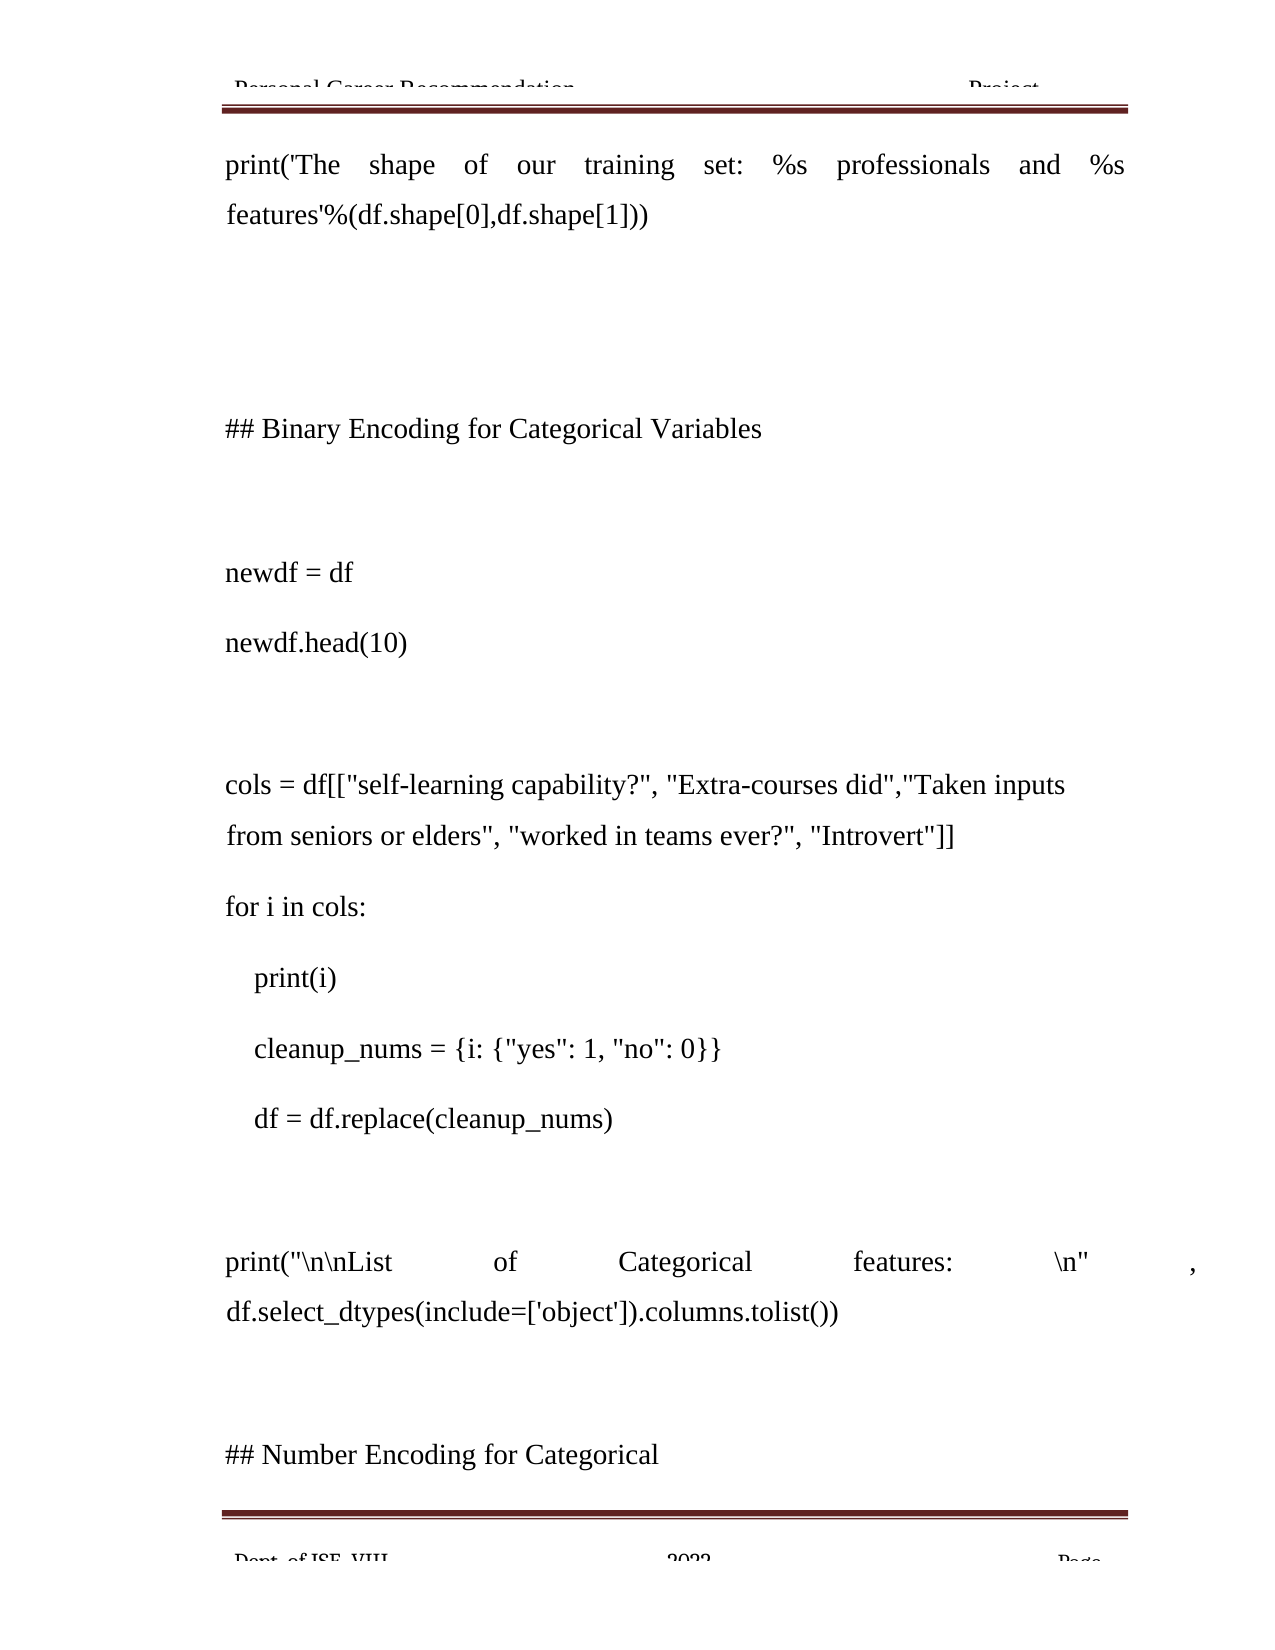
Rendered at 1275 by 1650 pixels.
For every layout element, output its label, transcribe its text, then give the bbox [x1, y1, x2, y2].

text cols = df[["self-learning capability?", "Extra-courses did","Taken inputs from seniors or elders", "worked in teams ever?", "Introvert"]] [225, 767, 1125, 852]
text print("\n\nList of Categorical features: \n" , df.select_dtypes(include=['object']).columns.tolist()) [225, 1244, 1197, 1328]
text print('The shape of our training set: %s professionals and %s features'%(df.shape[0],df.shape[1])) [225, 147, 1125, 231]
text cleanup_nums = {i: {"yes": 1, "no": 0}} df = df.replace(cleanup_nums) [254, 1031, 725, 1135]
text ## Number Encoding for Categorical [225, 1437, 1214, 1470]
text newdf = df newdf.head(10) [225, 555, 409, 659]
text ## Binary Encoding for Categorical Variables [225, 411, 1214, 445]
text for i in cols: print(i) [225, 889, 369, 993]
